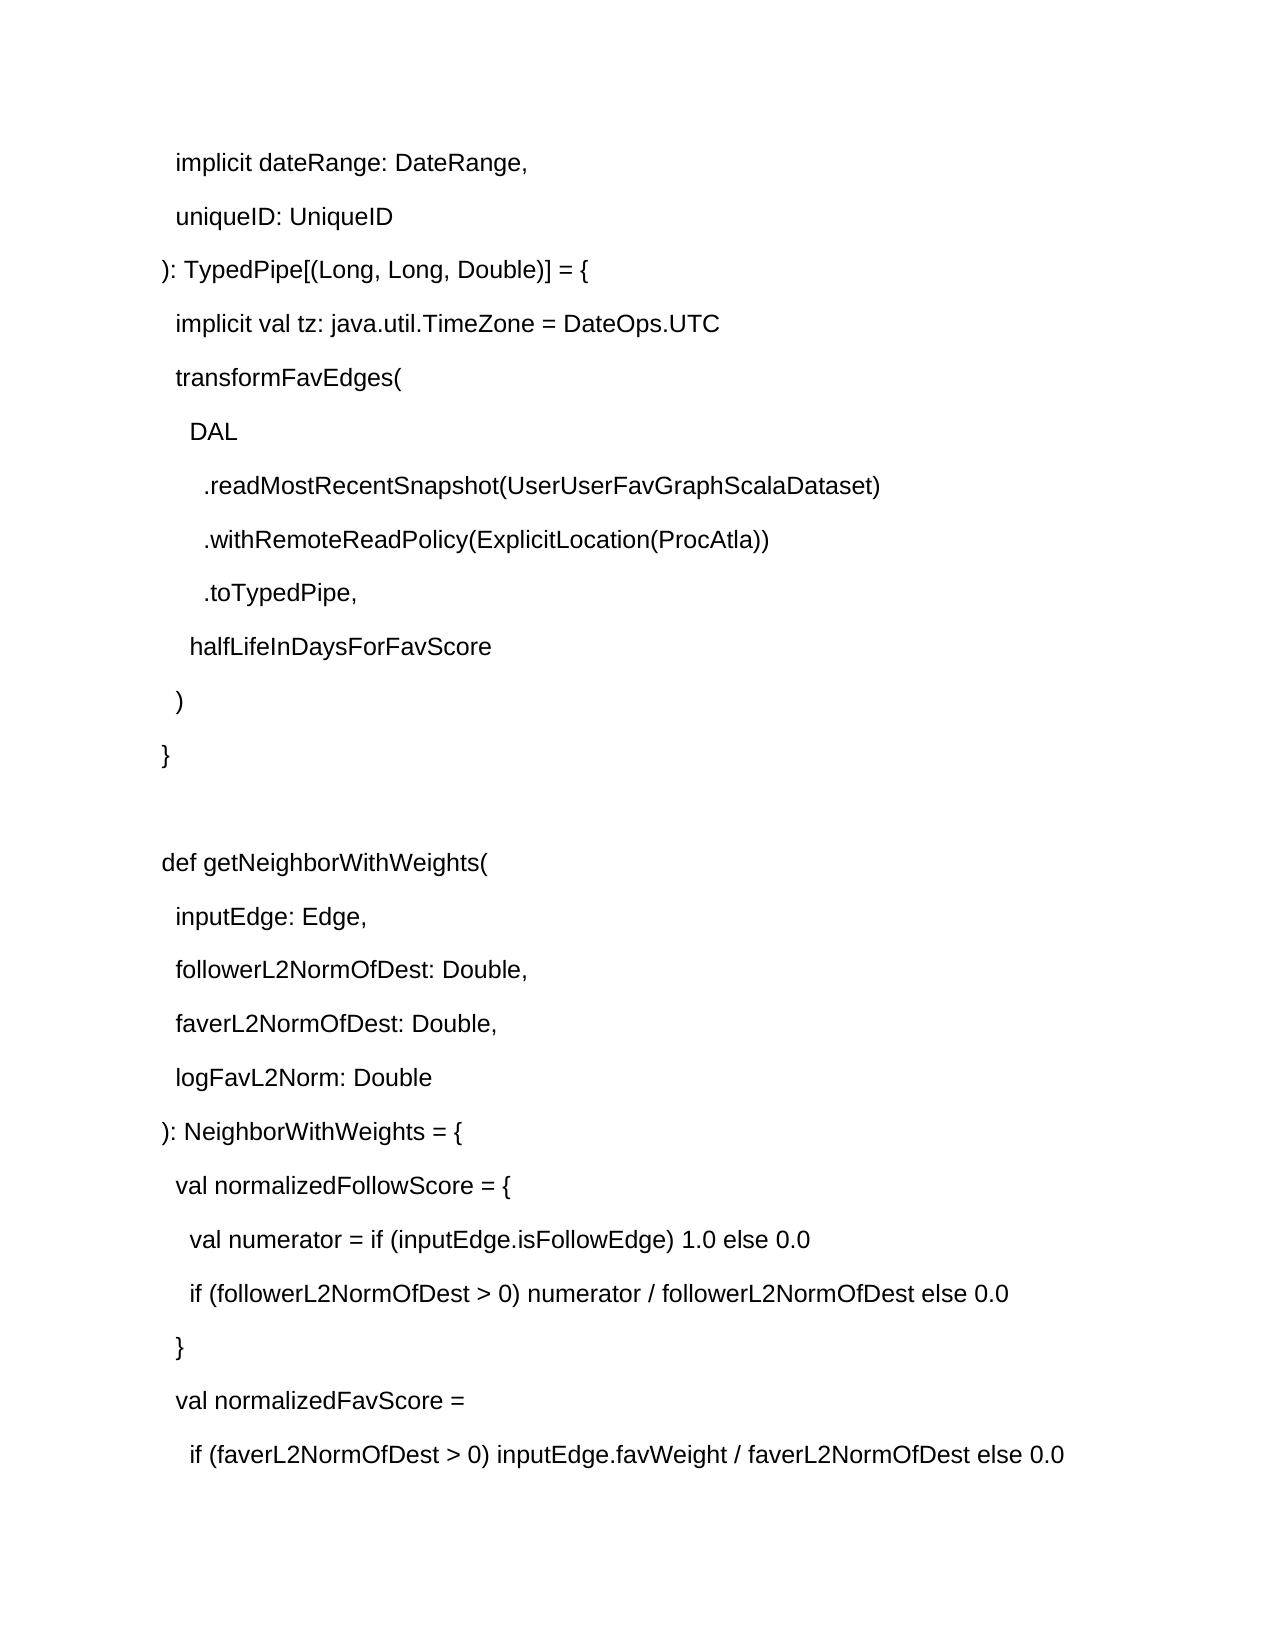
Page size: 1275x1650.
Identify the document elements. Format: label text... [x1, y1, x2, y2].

text DAL [148, 417, 1127, 446]
text val normalizedFollowScore = { [148, 1171, 1127, 1199]
text ) [148, 686, 1127, 715]
text } [148, 740, 1127, 769]
text transformFavEdges( [148, 363, 1127, 392]
text implicit dateRange: DateRange, [148, 148, 1127, 176]
text faverL2NormOfDest: Double, [148, 1009, 1127, 1038]
text .readMostRecentSnapshot(UserUserFavGraphScalaDataset) [148, 471, 1127, 499]
text def getNeighborWithWeights( [148, 848, 1127, 876]
text ): NeighborWithWeights = { [148, 1117, 1127, 1146]
text if (followerL2NormOfDest > 0) numerator / followerL2NormOfDest else 0.0 [148, 1278, 1127, 1307]
text followerL2NormOfDest: Double, [148, 955, 1127, 984]
text val normalizedFavScore = [148, 1386, 1127, 1415]
text val numerator = if (inputEdge.isFollowEdge) 1.0 else 0.0 [148, 1225, 1127, 1253]
text implicit val tz: java.util.TimeZone = DateOps.UTC [148, 309, 1127, 338]
text halfLifeInDaysForFavScore [148, 632, 1127, 661]
text if (faverL2NormOfDest > 0) inputEdge.favWeight / faverL2NormOfDest else 0.0 [148, 1440, 1127, 1469]
text } [148, 1332, 1127, 1361]
text inputEdge: Edge, [148, 902, 1127, 930]
text .toTypedPipe, [148, 578, 1127, 607]
text logFavL2Norm: Double [148, 1063, 1127, 1092]
text .withRemoteReadPolicy(ExplicitLocation(ProcAtla)) [148, 524, 1127, 553]
text uniqueID: UniqueID [148, 201, 1127, 230]
text ): TypedPipe[(Long, Long, Double)] = { [148, 255, 1127, 284]
